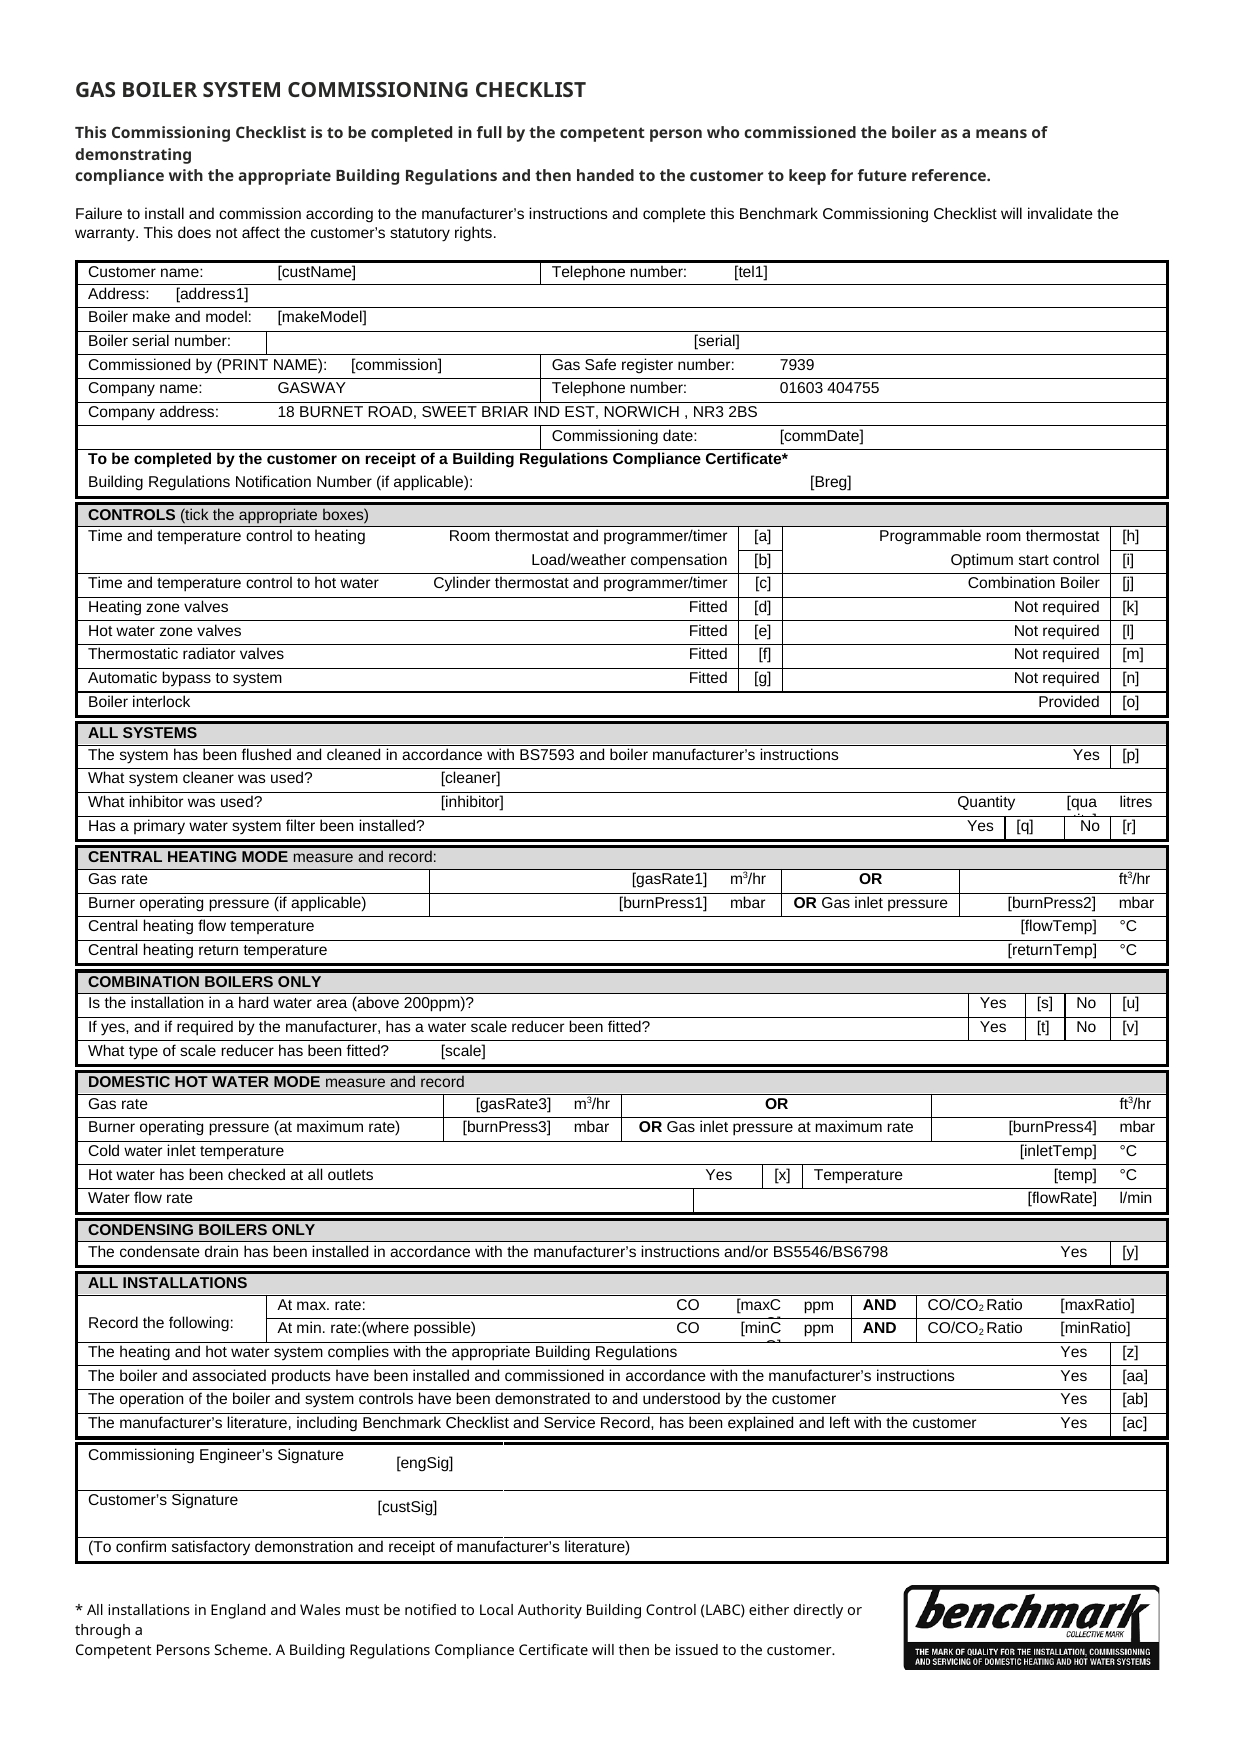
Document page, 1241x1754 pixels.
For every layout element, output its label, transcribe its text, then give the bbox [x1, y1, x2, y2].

table_cell [d] [739, 598, 782, 620]
table_cell [aa] [1111, 1366, 1166, 1389]
table_cell [k] [1111, 598, 1166, 620]
table_cell °C [1108, 941, 1166, 963]
table_cell [makeModel] [266, 308, 1166, 331]
table_cell Fitted [399, 621, 738, 644]
table_cell [l] [1111, 621, 1166, 644]
table_cell [ac] [1111, 1414, 1166, 1436]
table_cell CO/CO2 Ratio [917, 1319, 1049, 1342]
table_cell [flowRate] [694, 1189, 1108, 1212]
table_cell The operation of the boiler and system controls have been demonstrated to and understood by the customer [78, 1390, 1049, 1413]
table_cell Temperature [803, 1165, 931, 1188]
table_cell [scale] [429, 1041, 1166, 1064]
table_cell AND [852, 1319, 916, 1342]
table_cell [358, 1491, 503, 1537]
table_cell Gas rate [78, 1095, 443, 1117]
text * All installations in England and Wales must be notified to Local Authority Building Control (LABC) either directly or through a [75, 1600, 903, 1639]
table_cell m3/hr [719, 870, 781, 892]
table_cell Automatic bypass to system [78, 669, 398, 691]
table_cell Time and temperature control to hot water [78, 574, 398, 597]
table_cell Fitted [399, 598, 738, 620]
text compliance with the appropriate Building Regulations and then handed to the customer to keep for future reference. [75, 165, 1165, 186]
table_cell 01603 404755 [768, 379, 1166, 402]
table_cell [o] [1111, 693, 1166, 715]
table_cell Not required [783, 598, 1110, 620]
table_cell (To confirm satisfactory demonstration and receipt of manufacturer’s literature) [78, 1538, 649, 1561]
table_cell °C [1108, 917, 1166, 940]
table_cell [78, 426, 540, 449]
table_cell °C [1108, 1142, 1166, 1164]
table_cell [z] [1111, 1343, 1166, 1365]
table_cell OR [782, 870, 959, 892]
table_cell Yes [1049, 1343, 1110, 1365]
table_cell Not required [783, 645, 1110, 668]
table_cell [serial] [267, 332, 1166, 354]
text Failure to install and commission according to the manufacturer’s instructions and complete this Benchmark Commissioning Checklist will invalidate the warranty. This does not affect the customer’s statutory rights. [75, 204, 1165, 242]
table_cell The boiler and associated products have been installed and commissioned in accordance with the manufacturer’s instructions [78, 1366, 1049, 1389]
table_cell To be completed by the customer on receipt of a Building Regulations Compliance Certificate* [78, 450, 1166, 473]
table_cell [q] [1006, 817, 1064, 839]
table_cell [f] [739, 645, 782, 668]
table_cell [m] [1111, 645, 1166, 668]
table_cell The system has been flushed and cleaned in accordance with BS7593 and boiler manufacturer’s instructions [78, 746, 1049, 768]
table_cell OR Gas inlet pressure [782, 894, 959, 916]
table_cell Commissioning date: [541, 426, 768, 449]
table_cell At max. rate: [267, 1296, 665, 1318]
table_cell [minRatio] [1049, 1319, 1166, 1342]
table_cell [burnPress4] [932, 1118, 1108, 1141]
table_cell [gasRate1] [430, 870, 718, 892]
picture [903, 1585, 1160, 1670]
table_cell CO [665, 1319, 718, 1342]
table_cell [commDate] [768, 426, 1166, 449]
table_cell Boiler interlock [78, 693, 782, 715]
table_cell COMBINATION BOILERS ONLY [78, 973, 1166, 993]
table_cell [returnTemp] [429, 941, 1108, 963]
table_cell mbar [562, 1118, 621, 1141]
table_cell OR [622, 1095, 931, 1117]
table_cell Cold water inlet temperature [78, 1142, 694, 1164]
table_cell [Breg] [494, 473, 1166, 496]
table_cell If yes, and if required by the manufacturer, has a water scale reducer been fitted? [78, 1018, 968, 1040]
table_cell [g] [739, 669, 782, 691]
table_cell Customer’s Signature [78, 1491, 358, 1537]
table_cell At min. rate:(where possible) [267, 1319, 665, 1342]
table_cell AND [852, 1296, 916, 1318]
table_cell Record the following: [78, 1296, 266, 1342]
table_cell [commission] [340, 355, 540, 378]
table_cell m3/hr [562, 1095, 621, 1117]
table_cell [maxRatio] [1049, 1296, 1166, 1318]
table_cell Boiler make and model: [78, 308, 266, 331]
table_cell Combination Boiler [783, 574, 1110, 597]
table_cell Thermostatic radiator valves [78, 645, 398, 668]
table_cell The condensate drain has been installed in accordance with the manufacturer’s instructions and/or BS5546/BS6798 [78, 1242, 1049, 1265]
table_cell CENTRAL HEATING MODE measure and record: [78, 848, 1166, 869]
table_cell What system cleaner was used? [78, 769, 429, 792]
table_cell Hot water has been checked at all outlets [78, 1165, 694, 1188]
table_cell ft3/hr [1107, 870, 1166, 892]
table_cell Burner operating pressure (at maximum rate) [78, 1118, 443, 1141]
table_cell ft3/hr [1108, 1095, 1166, 1117]
text Competent Persons Scheme. A Building Regulations Compliance Certificate will then be issued to the customer. [75, 1639, 903, 1659]
table_cell [s] [1026, 994, 1064, 1017]
table_cell l/min [1108, 1189, 1166, 1212]
table_cell litres [1108, 793, 1166, 816]
text This Commissioning Checklist is to be completed in full by the competent person who commissioned the boiler as a means of demonstrating [75, 122, 1165, 165]
table_cell mbar [1108, 1118, 1166, 1141]
table_cell [b] [739, 551, 782, 573]
table_cell [358, 1445, 503, 1489]
table_cell What inhibitor was used? [78, 793, 429, 816]
table_cell Room thermostat and programmer/timer [399, 527, 738, 549]
table_cell Central heating flow temperature [78, 917, 429, 940]
table_cell [burnPress3] [444, 1118, 562, 1141]
table_cell [inletTemp] [694, 1142, 1108, 1164]
table_cell [gasRate3] [444, 1095, 562, 1117]
table_cell ALL SYSTEMS [78, 724, 1166, 744]
table_cell The manufacturer’s literature, including Benchmark Checklist and Service Record, has been explained and left with the customer [78, 1414, 1049, 1436]
table_cell mbar [1107, 894, 1166, 916]
table_cell Building Regulations Notification Number (if applicable): [78, 473, 494, 496]
table_cell [minCO] [719, 1319, 792, 1342]
table_header [tel1] [723, 263, 1166, 283]
table_cell [y] [1111, 1242, 1166, 1265]
table_cell ppm [792, 1296, 851, 1318]
table_cell ppm [792, 1319, 851, 1342]
table_cell Is the installation in a hard water area (above 200ppm)? [78, 994, 968, 1017]
table_cell [temp] [931, 1165, 1108, 1188]
table_cell CO/CO2 Ratio [917, 1296, 1049, 1318]
table_cell DOMESTIC HOT WATER MODE measure and record [78, 1073, 1166, 1093]
table_cell [504, 1491, 1166, 1537]
table_cell Optimum start control [783, 550, 1110, 573]
table_cell Burner operating pressure (if applicable) [78, 894, 429, 916]
table_cell [t] [1026, 1018, 1064, 1040]
table_cell [e] [739, 621, 782, 644]
table_cell Boiler serial number: [78, 332, 266, 354]
table_cell Yes [1049, 1414, 1110, 1436]
text GAS BOILER SYSTEM COMMISSIONING CHECKLIST [75, 75, 1165, 103]
table_cell Yes [1049, 1366, 1110, 1389]
table_cell [x] [763, 1165, 802, 1188]
table_cell [address1] [164, 285, 1166, 307]
table_cell [v] [1111, 1018, 1166, 1040]
table_cell Company address: [78, 403, 266, 425]
table_cell 18 BURNET ROAD, SWEET BRIAR IND EST, NORWICH , NR3 2BS [266, 403, 1166, 425]
table_cell [960, 870, 1107, 892]
table_cell [flowTemp] [429, 917, 1108, 940]
table_cell Fitted [399, 645, 738, 668]
table_cell [p] [1111, 746, 1166, 768]
table_cell [a] [739, 527, 782, 549]
table_cell Hot water zone valves [78, 621, 398, 644]
table_cell [650, 1538, 1166, 1561]
table_cell [maxCO] [719, 1296, 792, 1318]
table_cell Yes [969, 994, 1025, 1017]
table_cell Yes [1049, 746, 1110, 768]
table_cell No [1065, 817, 1110, 839]
table_cell Company name: [78, 379, 266, 402]
table_cell Has a primary water system filter been installed? [78, 817, 946, 839]
table_cell Yes [1049, 1390, 1110, 1413]
table_cell Gas Safe register number: [541, 355, 768, 378]
table_cell CO [665, 1296, 718, 1318]
table_cell [932, 1095, 1108, 1117]
table_cell 7939 [768, 355, 1166, 378]
table_cell [i] [1111, 551, 1166, 573]
table_header Customer name: [78, 263, 266, 283]
table_cell CONTROLS (tick the appropriate boxes) [78, 505, 1166, 526]
table_cell Not required [783, 669, 1110, 691]
table_cell Programmable room thermostat [783, 527, 1110, 549]
table_cell Telephone number: [541, 379, 768, 402]
table_cell Yes [946, 817, 1004, 839]
table_cell [inhibitor] [429, 793, 946, 816]
table_cell CONDENSING BOILERS ONLY [78, 1221, 1166, 1241]
table_cell Yes [694, 1165, 762, 1188]
table_cell [j] [1111, 574, 1166, 597]
table_cell [h] [1111, 527, 1166, 549]
table_cell Quantity [946, 793, 1049, 816]
table_cell Commissioned by (PRINT NAME): [78, 355, 339, 378]
table_cell [cleaner] [429, 769, 1166, 792]
table_cell GASWAY [266, 379, 540, 402]
table_cell Fitted [399, 669, 738, 691]
table_cell Gas rate [78, 870, 429, 892]
table_cell Address: [78, 285, 164, 307]
table_cell No [1066, 994, 1110, 1017]
table_cell [n] [1111, 669, 1166, 691]
table_cell Yes [1049, 1242, 1110, 1265]
table_cell [quantity] [1049, 793, 1108, 816]
table_cell mbar [719, 894, 781, 916]
table_cell Yes [969, 1018, 1025, 1040]
table_cell [ab] [1111, 1390, 1166, 1413]
table_cell Not required [783, 621, 1110, 644]
table_cell Provided [783, 693, 1110, 715]
table_cell [u] [1111, 994, 1166, 1017]
table_cell Load/weather compensation [399, 550, 738, 573]
table_header Telephone number: [541, 263, 723, 283]
table_cell OR Gas inlet pressure at maximum rate [622, 1118, 931, 1141]
table_cell Heating zone valves [78, 598, 398, 620]
table_cell Water flow rate [78, 1189, 693, 1212]
table_cell [c] [739, 574, 782, 597]
table_cell What type of scale reducer has been fitted? [78, 1041, 429, 1064]
table_cell [burnPress2] [960, 894, 1107, 916]
table_cell ALL INSTALLATIONS [78, 1274, 1166, 1294]
table_cell Cylinder thermostat and programmer/timer [399, 574, 738, 597]
table_cell The heating and hot water system complies with the appropriate Building Regulations [78, 1343, 1049, 1365]
table_cell [504, 1445, 1166, 1489]
table_cell No [1066, 1018, 1110, 1040]
table_header [custName] [266, 263, 540, 283]
table_cell Time and temperature control to heating [78, 527, 398, 573]
table_cell [burnPress1] [430, 894, 718, 916]
table_cell [r] [1111, 817, 1166, 839]
table_cell Commissioning Engineer’s Signature [78, 1445, 358, 1489]
table_cell Central heating return temperature [78, 941, 429, 963]
table_cell °C [1108, 1165, 1166, 1188]
